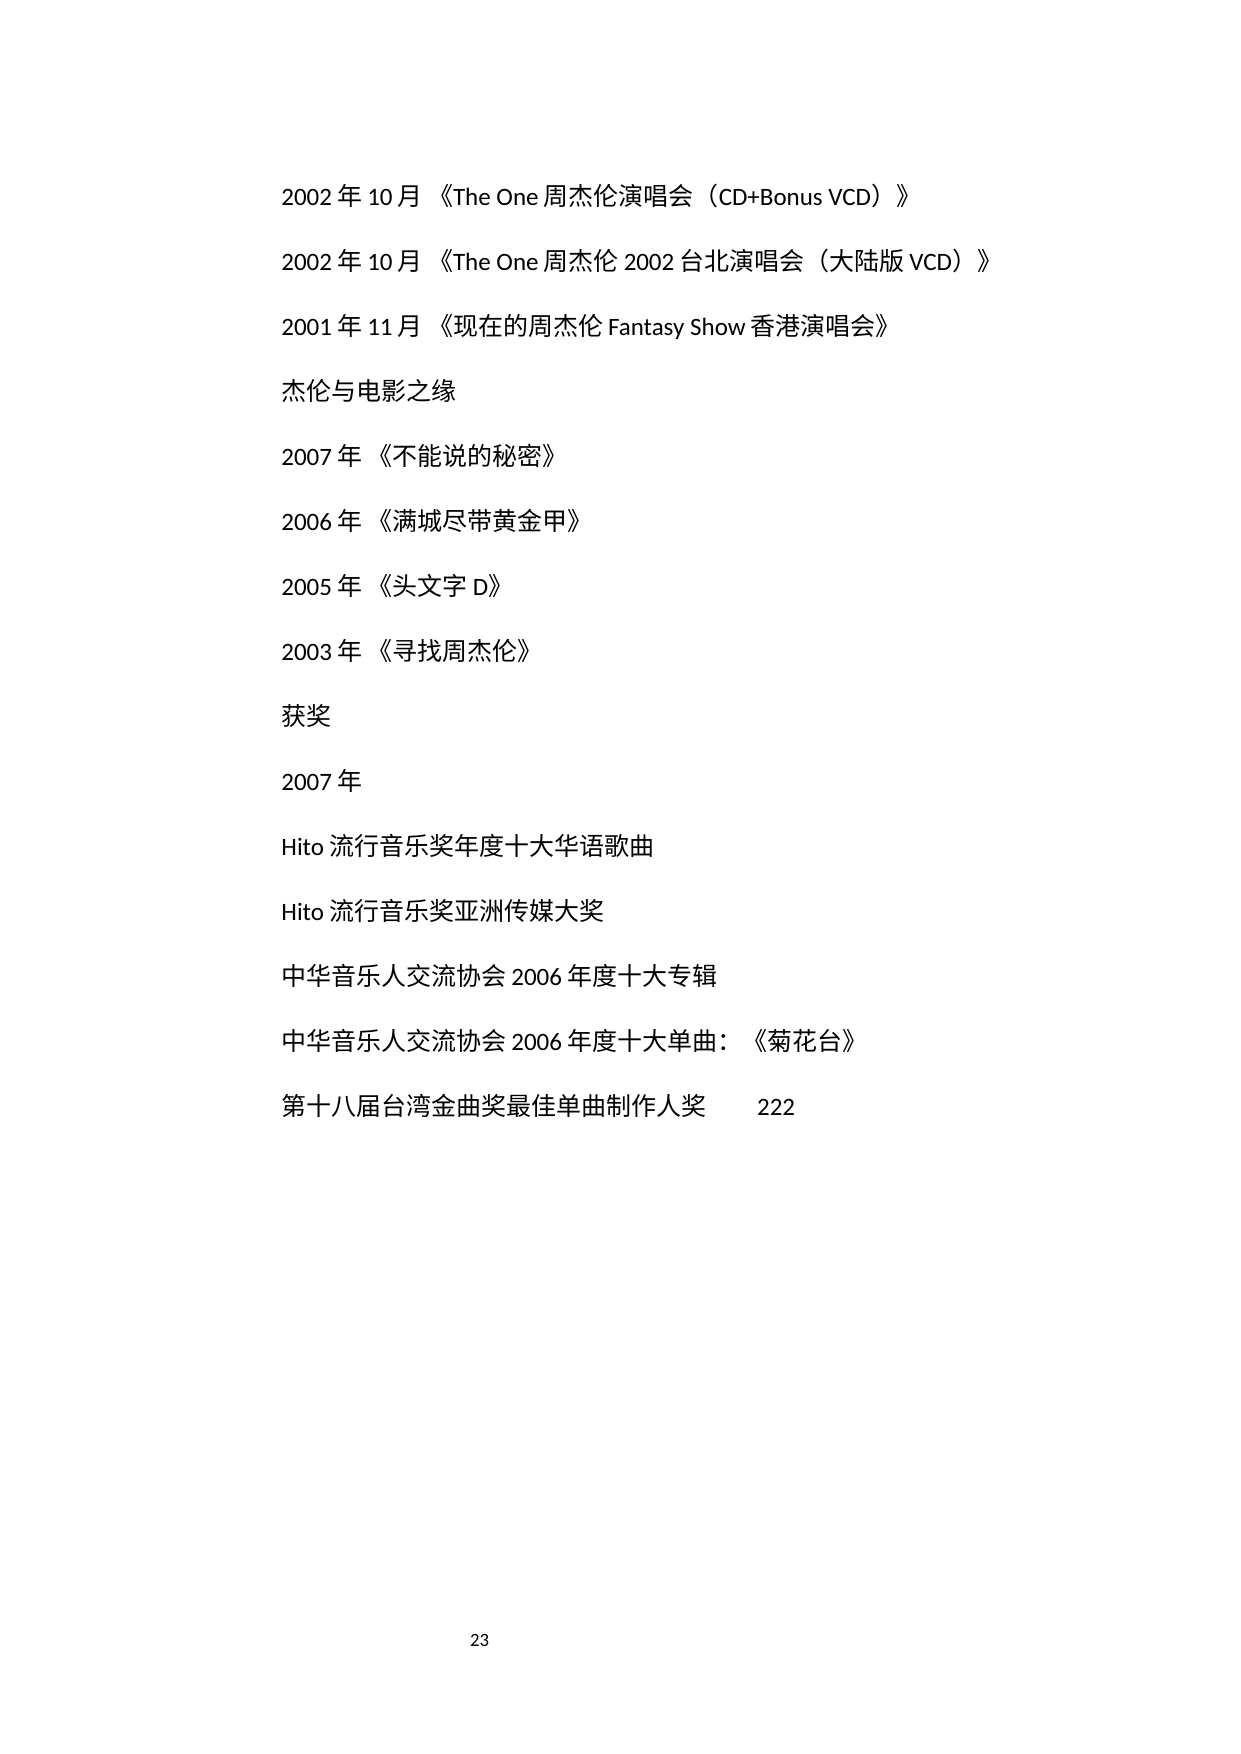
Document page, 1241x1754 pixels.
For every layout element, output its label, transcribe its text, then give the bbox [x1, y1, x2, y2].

text 中华音乐人交流协会2006年度十大单曲：《菊花台》 [187, 1007, 1053, 1072]
text 2002年10月 《The One周杰伦2002台北演唱会（大陆版VCD）》 [187, 227, 1053, 292]
text Hito流行音乐奖年度十大华语歌曲 [187, 812, 1053, 877]
text 2003年 《寻找周杰伦》 [187, 617, 1053, 682]
text 2001年11月 《现在的周杰伦Fantasy Show香港演唱会》 [187, 292, 1053, 357]
text 2005年 《头文字D》 [187, 552, 1053, 617]
text 获奖 [187, 682, 1053, 747]
text Hito流行音乐奖亚洲传媒大奖 [187, 877, 1053, 942]
text 2006年 《满城尽带黄金甲》 [187, 487, 1053, 552]
text 中华音乐人交流协会2006年度十大专辑 [187, 942, 1053, 1007]
text 杰伦与电影之缘 [187, 357, 1053, 422]
text 2007年 [187, 747, 1053, 812]
text 2007年 《不能说的秘密》 [187, 422, 1053, 487]
text 第十八届台湾金曲奖最佳单曲制作人奖 222 [187, 1072, 1053, 1137]
text 2002年10月 《The One周杰伦演唱会（CD+Bonus VCD）》 [187, 162, 1053, 227]
